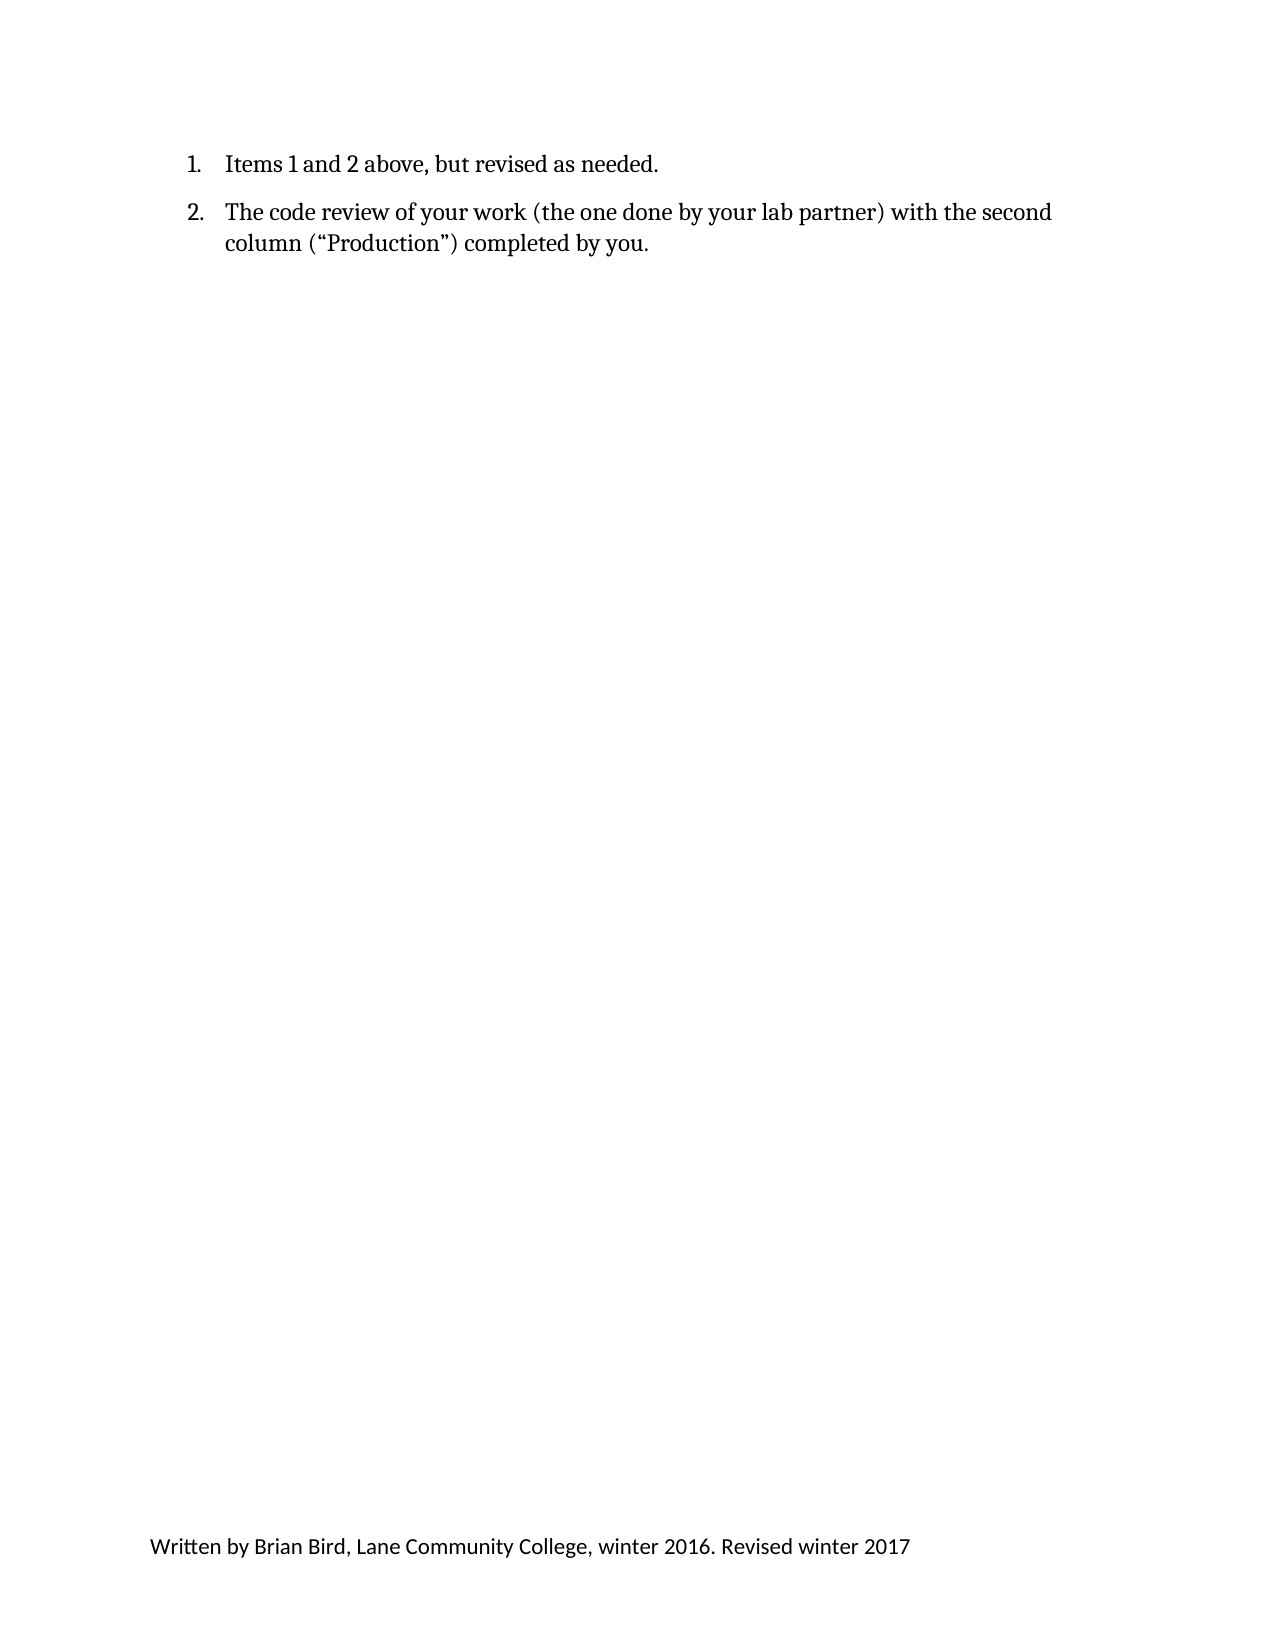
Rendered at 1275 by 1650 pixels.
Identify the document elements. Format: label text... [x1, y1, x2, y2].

list Items 1 and 2 above, but revised as needed. [187, 150, 1125, 179]
list The code review of your work (the one done by your lab partner) with the second column (“Production”) completed by you. [187, 198, 1125, 257]
